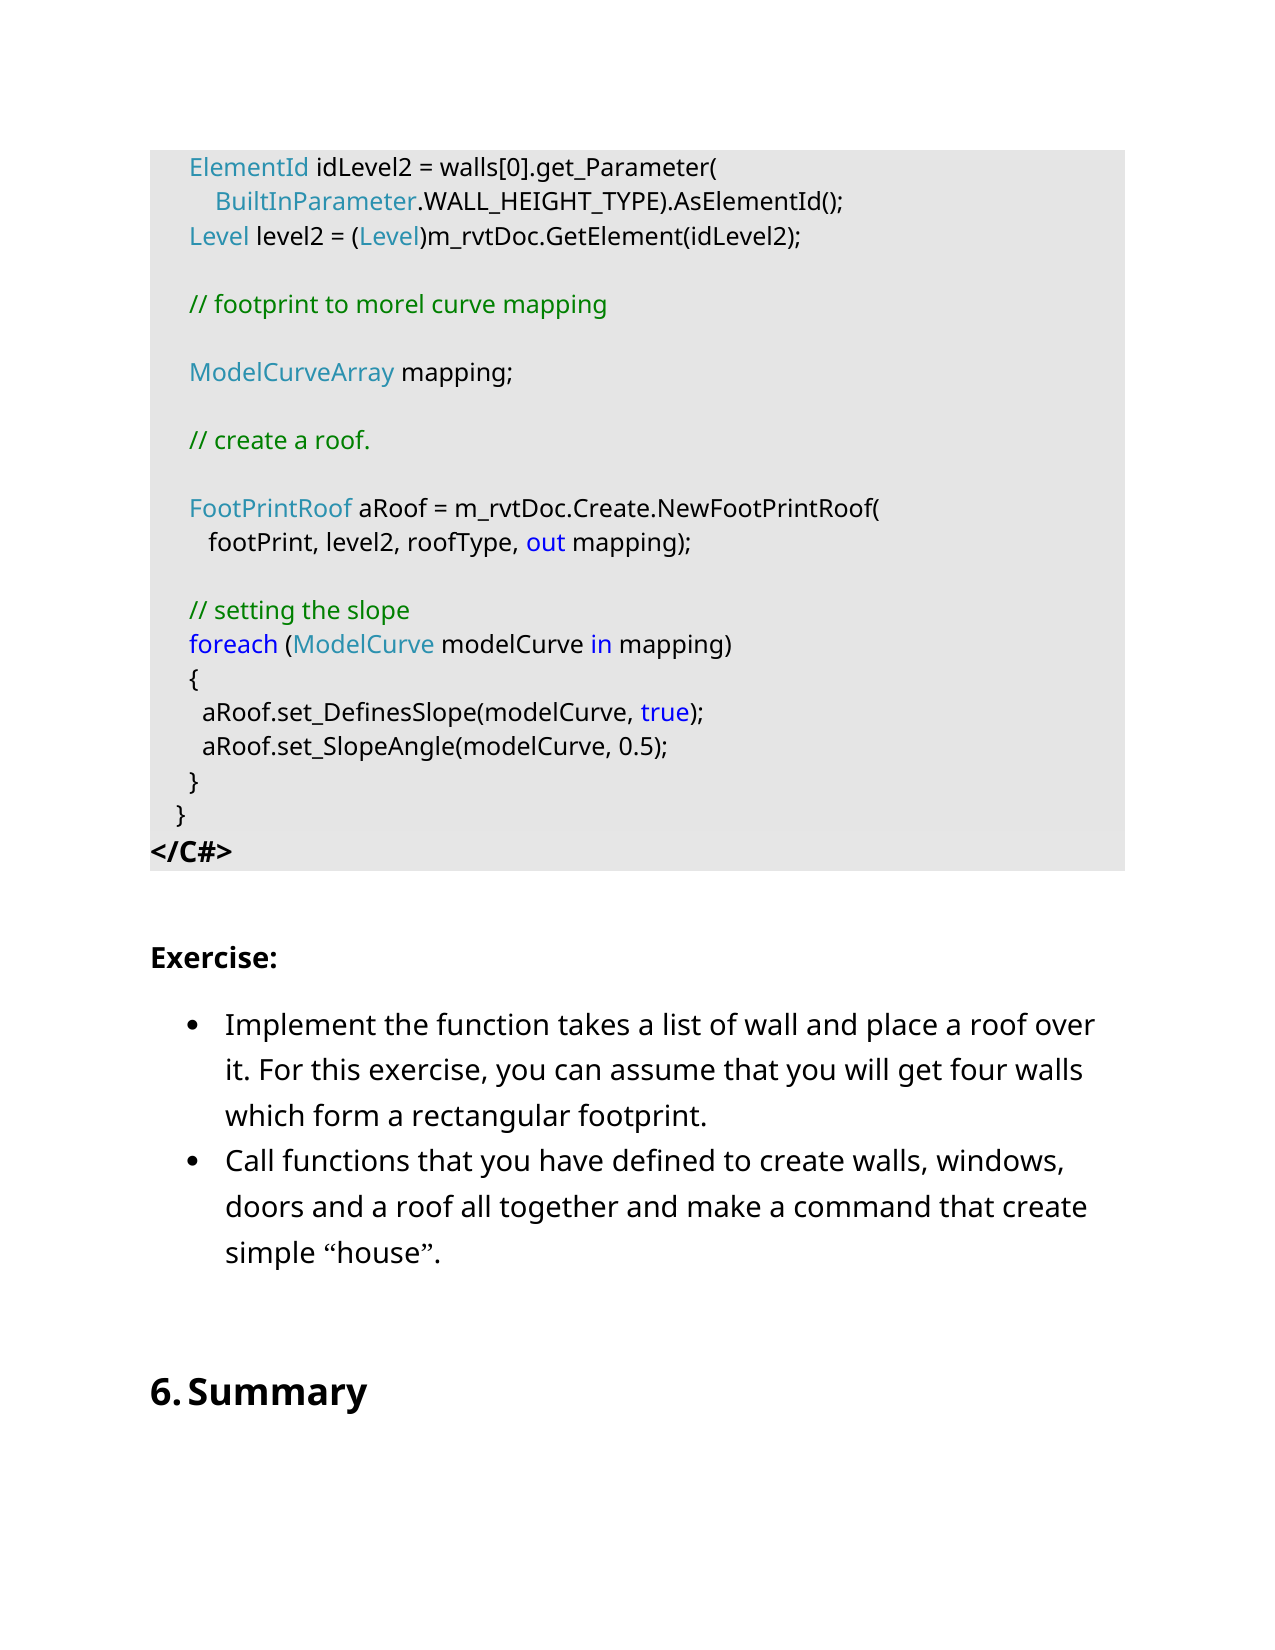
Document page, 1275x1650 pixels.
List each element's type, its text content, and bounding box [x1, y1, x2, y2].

text } [150, 763, 1125, 797]
text Level level2 = (Level)m_rvtDoc.GetElement(idLevel2); [150, 218, 1125, 252]
list Call functions that you have defined to create walls, windows, doors and a roof all together and make a command that create simple “house”. [187, 1141, 1125, 1272]
text BuiltInParameter.WALL_HEIGHT_TYPE).AsElementId(); [150, 184, 1125, 218]
text foreach (ModelCurve modelCurve in mapping) [150, 627, 1125, 661]
text { [150, 661, 1125, 695]
text aRoof.set_SlopeAngle(modelCurve, 0.5); [150, 729, 1125, 763]
text footPrint, level2, roofType, out mapping); [150, 525, 1125, 559]
text Exercise: [150, 937, 1125, 977]
text } [150, 797, 1125, 831]
text </C#> [150, 831, 1125, 871]
list Implement the function takes a list of wall and place a roof over it. For this exercise, you can assume that you will get four walls which form a rectangular footprint. [187, 1004, 1125, 1135]
text // create a roof. [150, 422, 1125, 457]
text // footprint to morel curve mapping [150, 286, 1125, 320]
text ElementId idLevel2 = walls[0].get_Parameter( [150, 150, 1125, 184]
text ModelCurveArray mapping; [150, 354, 1125, 388]
text FootPrintRoof aRoof = m_rvtDoc.Create.NewFootPrintRoof( [150, 491, 1125, 525]
text aRoof.set_DefinesSlope(modelCurve, true); [150, 695, 1125, 729]
text // setting the slope [150, 593, 1125, 627]
list Summary [150, 1365, 1125, 1416]
